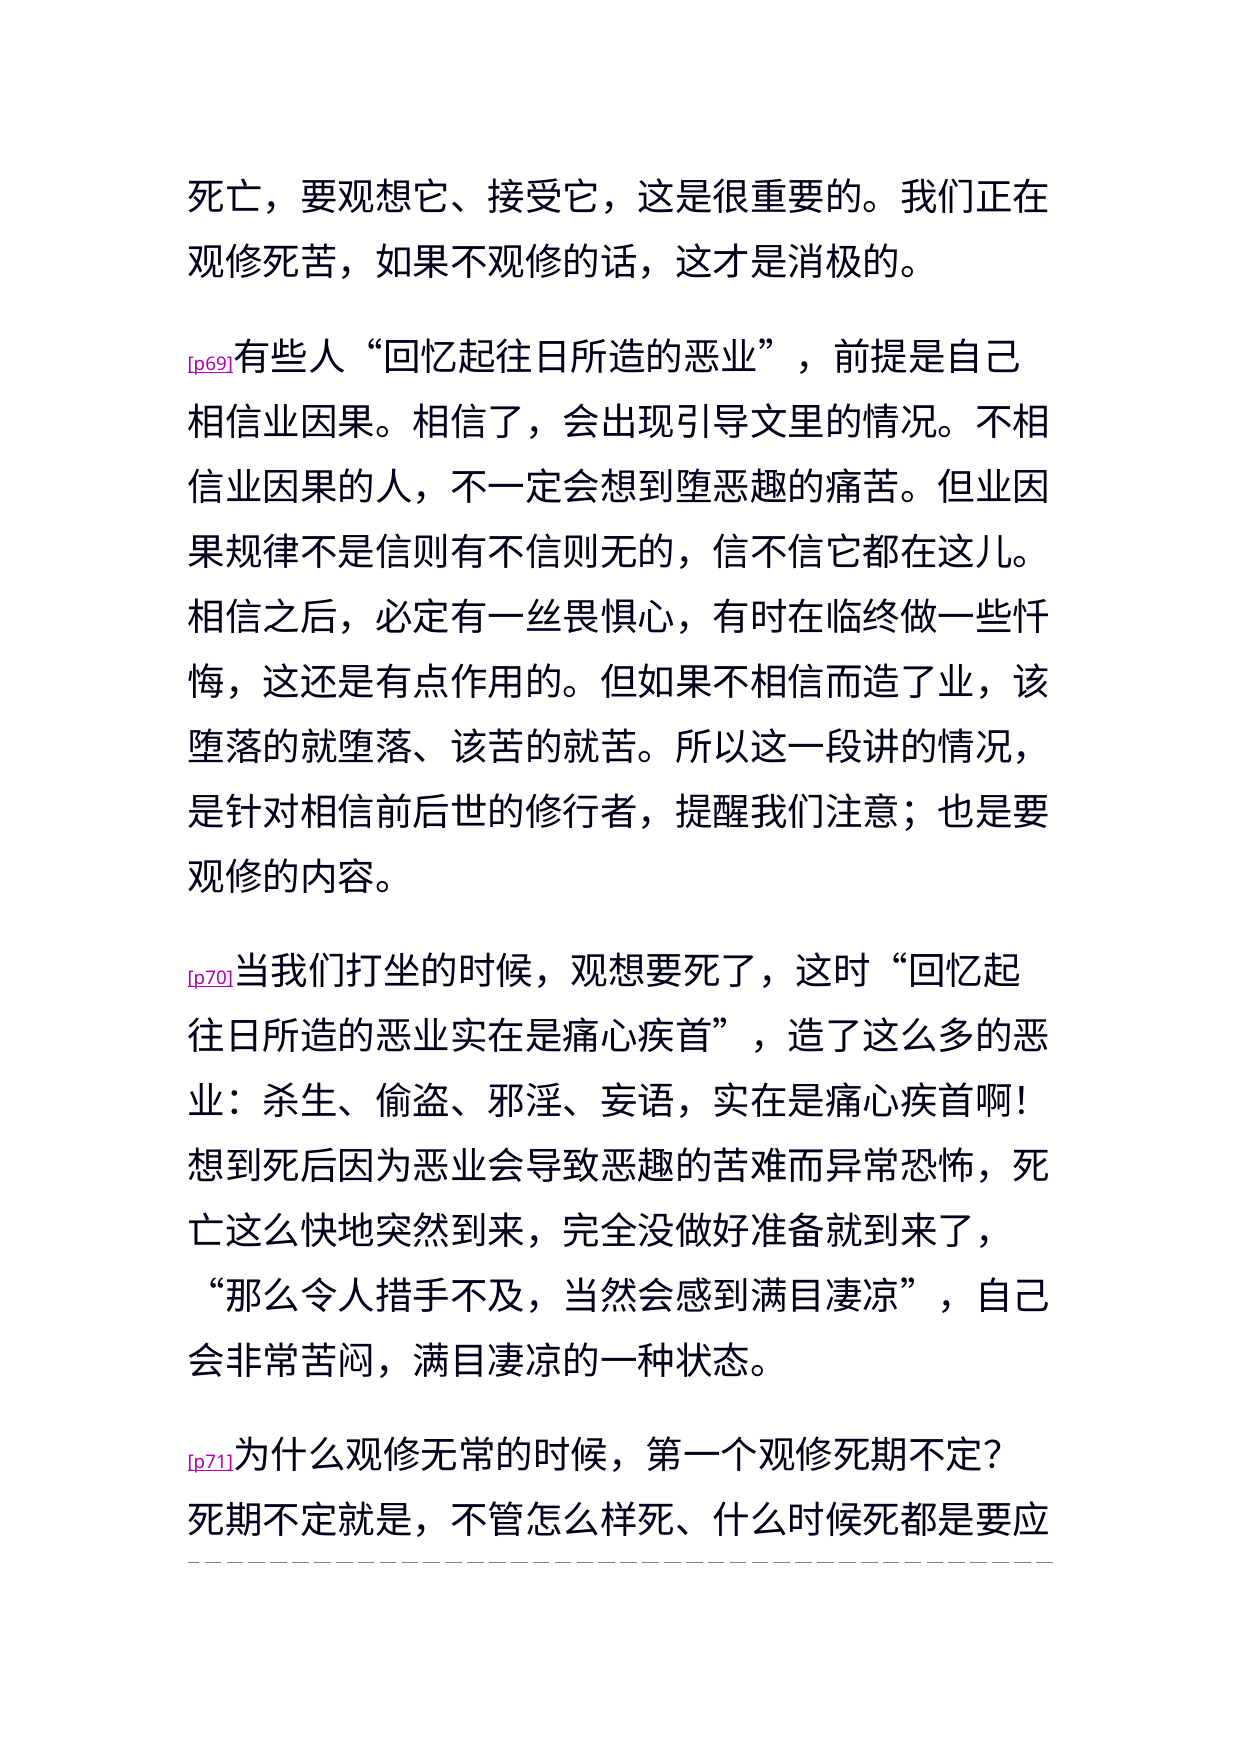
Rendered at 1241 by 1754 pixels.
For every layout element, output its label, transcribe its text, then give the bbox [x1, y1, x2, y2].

text [p70]当我们打坐的时候，观想要死了，这时“回忆起往日所造的恶业实在是痛心疾首”，造了这么多的恶业：杀生、偷盗、邪淫、妄语，实在是痛心疾首啊！想到死后因为恶业会导致恶趣的苦难而异常恐怖，死亡这么快地突然到来，完全没做好准备就到来了，“那么令人措手不及，当然会感到满目凄凉”，自己会非常苦闷，满目凄凉的一种状态。 [187, 935, 1053, 1390]
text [187, 1419, 1053, 1563]
text [p69]有些人“回忆起往日所造的恶业”，前提是自己相信业因果。相信了，会出现引导文里的情况。不相信业因果的人，不一定会想到堕恶趣的痛苦。但业因果规律不是信则有不信则无的，信不信它都在这儿。相信之后，必定有一丝畏惧心，有时在临终做一些忏悔，这还是有点作用的。但如果不相信而造了业，该堕落的就堕落、该苦的就苦。所以这一段讲的情况，是针对相信前后世的修行者，提醒我们注意；也是要观修的内容。 [187, 321, 1053, 906]
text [187, 162, 1053, 292]
